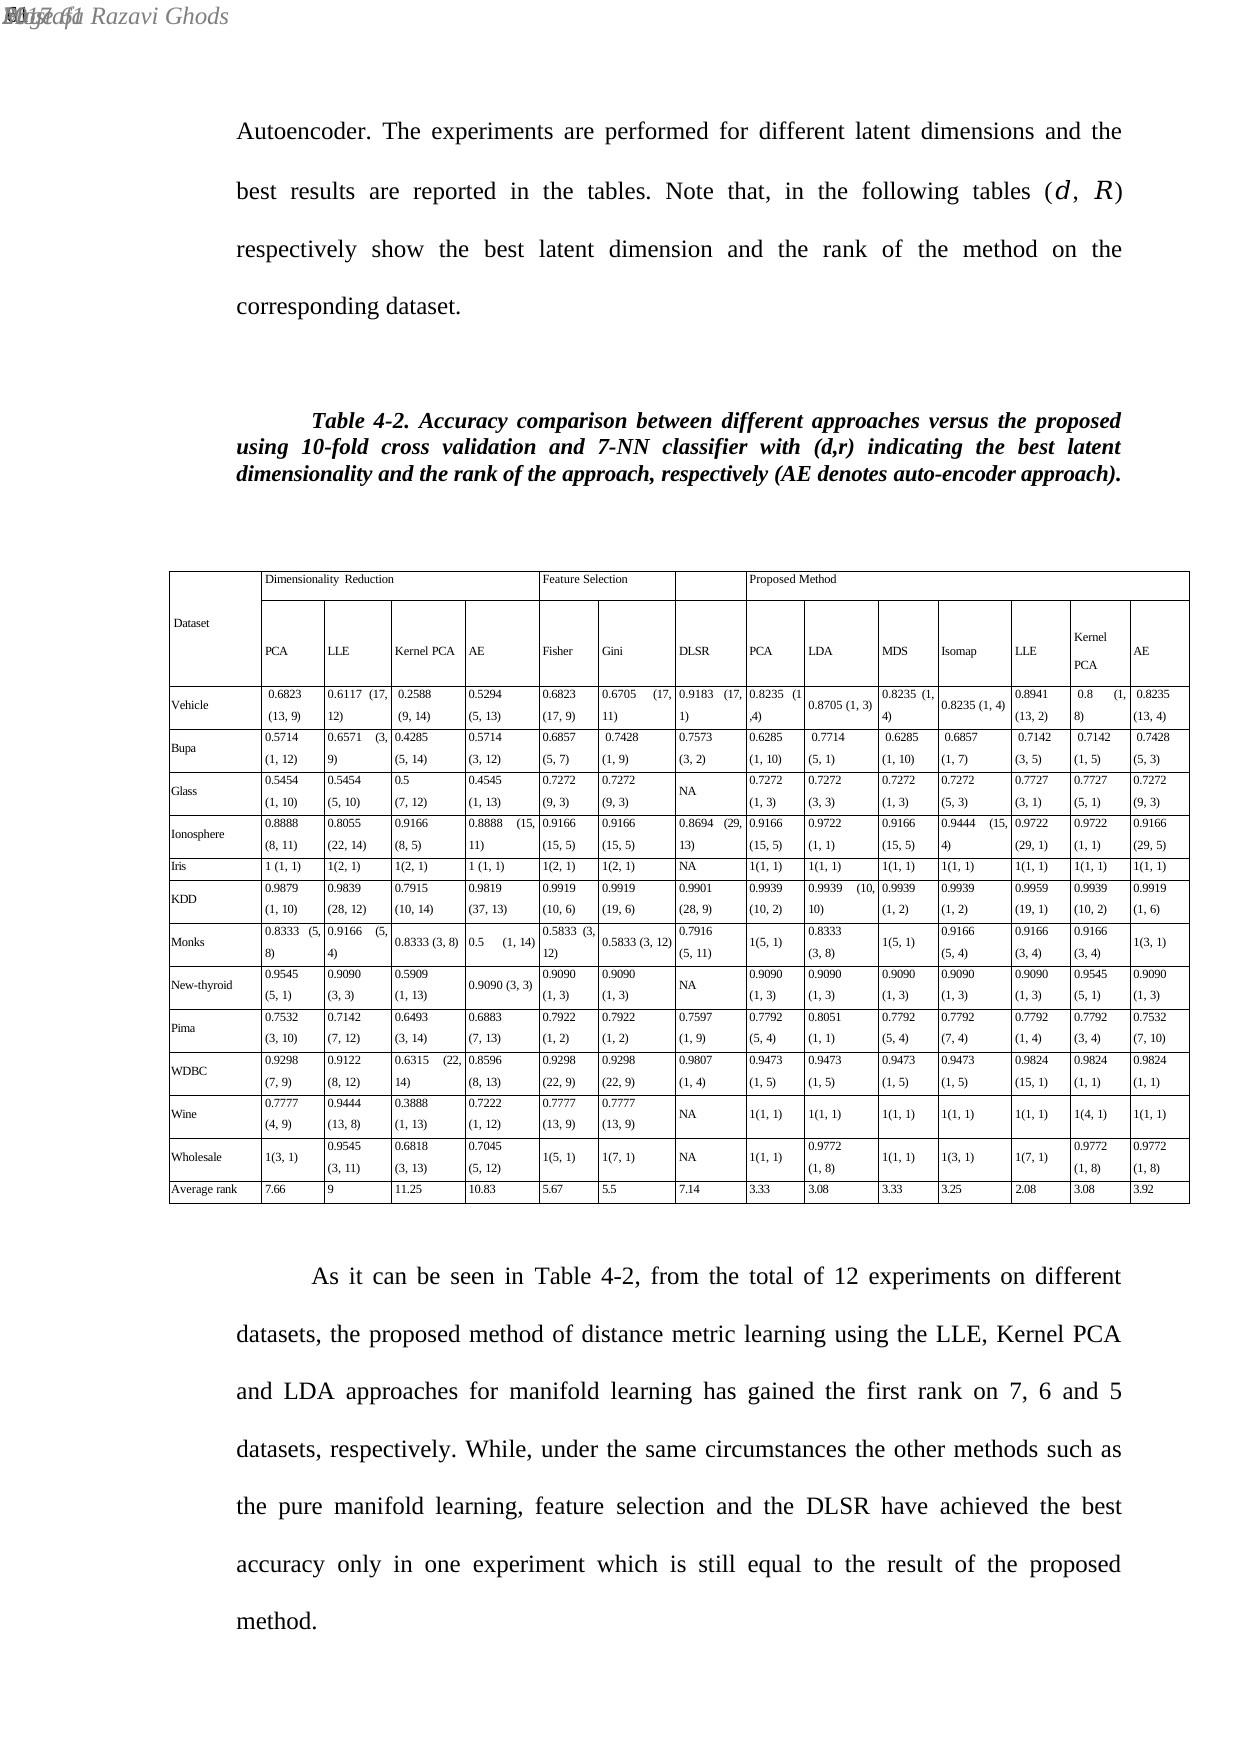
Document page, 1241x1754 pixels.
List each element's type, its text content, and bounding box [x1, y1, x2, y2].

table_cell 0.9772 (1, 8) [1071, 1139, 1130, 1181]
table_cell 0.8 (1, 8) [1071, 687, 1130, 729]
table_cell 0.8235 (13, 4) [1131, 687, 1189, 729]
table_cell 0.9090 (1, 3) [805, 967, 878, 1009]
table_cell 0.8596 (8, 13) [466, 1053, 539, 1095]
table_cell 0.7428 (5, 3) [1131, 730, 1189, 772]
table_cell 0.5833 (3, 12) [540, 924, 598, 966]
text As it can be seen in Table 4-2, from the total of 12 experiments on different datasets, the proposed method of distance metric learning using the LLE, Kernel PCA and LDA approaches for manifold learning has gained the first rank on 7, 6 and 5 datasets, respectively. While, under the same circumstances the other methods such as the pure manifold learning, feature selection and the DLSR have achieved the best accuracy only in one experiment which is still equal to the result of the proposed method. [236, 1261, 1122, 1635]
table_cell 1(1, 1) [879, 1139, 938, 1181]
table_cell 0.9807 (1, 4) [676, 1053, 746, 1095]
table_cell 0.9122 (8, 12) [325, 1053, 391, 1095]
table_cell Iris [170, 859, 261, 880]
table_cell 0.7727 (3, 1) [1012, 773, 1070, 815]
table_cell 0.9090 (1, 3) [599, 967, 675, 1009]
table_cell Isomap [939, 601, 1011, 686]
table_cell LLE [325, 601, 391, 686]
table_cell 0.9473 (1, 5) [747, 1053, 804, 1095]
table_cell 0.9166 (5, 4) [325, 924, 391, 966]
table_cell 0.7222 (1, 12) [466, 1096, 539, 1138]
table_cell 1(2, 1) [392, 859, 465, 880]
table_cell New-thyroid [170, 967, 261, 1009]
table_cell 0.9166 (3, 4) [1071, 924, 1130, 966]
table_cell 0.8888 (15, 11) [466, 816, 539, 858]
table_cell 0.9090 (3, 3) [466, 967, 539, 1009]
table_cell 0.9824 (15, 1) [1012, 1053, 1070, 1095]
table_cell 0.7792 (3, 4) [1071, 1010, 1130, 1052]
table_cell 0.4285 (5, 14) [392, 730, 465, 772]
table_cell 0.7045 (5, 12) [466, 1139, 539, 1181]
table_cell 1(1, 1) [747, 1096, 804, 1138]
table_cell 0.7777 (4, 9) [262, 1096, 324, 1138]
table_cell 0.7142 (7, 12) [325, 1010, 391, 1052]
table_cell 9 [325, 1182, 391, 1203]
table_cell 0.7915 (10, 14) [392, 881, 465, 923]
table_cell 1(2, 1) [540, 859, 598, 880]
table_cell 1(5, 1) [747, 924, 804, 966]
table_cell 0.9166 (15, 5) [599, 816, 675, 858]
table_cell 1(3, 1) [1131, 924, 1189, 966]
table_cell 0.7727 (5, 1) [1071, 773, 1130, 815]
table_cell 0.6705 (17, 11) [599, 687, 675, 729]
table_cell 0.7792 (1, 4) [1012, 1010, 1070, 1052]
table_cell 3.33 [879, 1182, 938, 1203]
table_cell 0.9473 (1, 5) [879, 1053, 938, 1095]
table_cell PCA [747, 601, 804, 686]
table_cell Vehicle [170, 687, 261, 729]
table_cell Wholesale [170, 1139, 261, 1181]
table_cell 0.7142 (1, 5) [1071, 730, 1130, 772]
text Table 4-2. Accuracy comparison between different approaches versus the proposed using 10-fold cross validation and 7-NN classifier with (d,r) indicating the best latent dimensionality and the rank of the approach, respectively (AE denotes auto-encoder approach). [236, 407, 1123, 486]
table_cell 0.9298 (22, 9) [540, 1053, 598, 1095]
table_cell 1(1, 1) [879, 859, 938, 880]
table_cell 0.9919 (1, 6) [1131, 881, 1189, 923]
table_cell Glass [170, 773, 261, 815]
table_cell 3.25 [939, 1182, 1011, 1203]
table_cell 0.6883 (7, 13) [466, 1010, 539, 1052]
table_cell 1(5, 1) [540, 1139, 598, 1181]
table_cell 0.9166 (5, 4) [939, 924, 1011, 966]
table_cell 0.9919 (10, 6) [540, 881, 598, 923]
table_cell 5.67 [540, 1182, 598, 1203]
table_cell 1(2, 1) [599, 859, 675, 880]
table_cell 0.9839 (28, 12) [325, 881, 391, 923]
table_cell NA [676, 859, 746, 880]
table_cell 1(1, 1) [747, 859, 804, 880]
table_cell 1(4, 1) [1071, 1096, 1130, 1138]
table_cell 0.7597 (1, 9) [676, 1010, 746, 1052]
table_cell 0.7792 (5, 4) [747, 1010, 804, 1052]
table_cell KDD [170, 881, 261, 923]
table_cell 0.9444 (13, 8) [325, 1096, 391, 1138]
table_cell 0.9166 (29, 5) [1131, 816, 1189, 858]
table_cell 0.6493 (3, 14) [392, 1010, 465, 1052]
table_cell Monks [170, 924, 261, 966]
table_cell 0.7532 (3, 10) [262, 1010, 324, 1052]
table_cell 0.9090 (1, 3) [747, 967, 804, 1009]
table_cell 10.83 [466, 1182, 539, 1203]
table_cell Fisher [540, 601, 598, 686]
table_cell 0.9772 (1, 8) [805, 1139, 878, 1181]
table_cell 0.9298 (7, 9) [262, 1053, 324, 1095]
table_cell 3.33 [747, 1182, 804, 1203]
table_cell 0.5 (1, 14) [466, 924, 539, 966]
table_cell 0.8235 (1, 4) [939, 687, 1011, 729]
table_cell Kernel PCA [392, 601, 465, 686]
table_cell Gini [599, 601, 675, 686]
table_cell 0.5454 (1, 10) [262, 773, 324, 815]
table_cell 0.6571 (3, 9) [325, 730, 391, 772]
table_cell 3.08 [805, 1182, 878, 1203]
table_cell Pima [170, 1010, 261, 1052]
table_cell 0.9939 (1, 2) [939, 881, 1011, 923]
table_cell 0.6823 (13, 9) [262, 687, 324, 729]
table_cell 0.5454 (5, 10) [325, 773, 391, 815]
table_cell NA [676, 1096, 746, 1138]
table_cell 0.6285 (1, 10) [747, 730, 804, 772]
table_header Feature Selection [540, 572, 675, 600]
table_cell 0.7272 (3, 3) [805, 773, 878, 815]
table_cell 1(1, 1) [805, 859, 878, 880]
table_cell NA [676, 967, 746, 1009]
table_cell 0.9166 (3, 4) [1012, 924, 1070, 966]
table_cell 7.14 [676, 1182, 746, 1203]
table_cell 0.6117 (17, 12) [325, 687, 391, 729]
table_cell 0.9166 (15, 5) [540, 816, 598, 858]
table_cell 0.9183 (17, 1) [676, 687, 746, 729]
table_cell AE [466, 601, 539, 686]
table_cell 0.5909 (1, 13) [392, 967, 465, 1009]
table_cell 0.9090 (1, 3) [879, 967, 938, 1009]
table_cell 0.8051 (1, 1) [805, 1010, 878, 1052]
table_cell 0.8941 (13, 2) [1012, 687, 1070, 729]
table_cell 0.6857 (5, 7) [540, 730, 598, 772]
table_cell 1(2, 1) [325, 859, 391, 880]
table_cell 1(7, 1) [1012, 1139, 1070, 1181]
table_cell 0.9090 (3, 3) [325, 967, 391, 1009]
table_cell 0.5714 (3, 12) [466, 730, 539, 772]
table_cell 0.9819 (37, 13) [466, 881, 539, 923]
table_cell 0.9545 (3, 11) [325, 1139, 391, 1181]
table_cell 0.8235 (1 ,4) [747, 687, 804, 729]
table_cell 0.9090 (1, 3) [1012, 967, 1070, 1009]
table_cell 0.7922 (1, 2) [599, 1010, 675, 1052]
table_cell 1(1, 1) [1012, 1096, 1070, 1138]
table_cell 7.66 [262, 1182, 324, 1203]
table_cell 3.92 [1131, 1182, 1189, 1203]
table_cell Wine [170, 1096, 261, 1138]
table_header Dimensionality Reduction [262, 572, 539, 600]
table_cell 0.7272 (9, 3) [599, 773, 675, 815]
table_cell 1(1, 1) [1071, 859, 1130, 880]
table_cell WDBC [170, 1053, 261, 1095]
table_cell 1 (1, 1) [466, 859, 539, 880]
table_cell 0.6315 (22, 14) [392, 1053, 465, 1095]
table_cell Ionosphere [170, 816, 261, 858]
table_cell 0.7714 (5, 1) [805, 730, 878, 772]
table_cell 0.9545 (5, 1) [262, 967, 324, 1009]
table_cell 0.8235 (1, 4) [879, 687, 938, 729]
table_cell 0.7777 (13, 9) [540, 1096, 598, 1138]
table_cell 0.9879 (1, 10) [262, 881, 324, 923]
table_cell 0.9545 (5, 1) [1071, 967, 1130, 1009]
table_cell 1(3, 1) [939, 1139, 1011, 1181]
table_cell 0.3888 (1, 13) [392, 1096, 465, 1138]
table_cell 0.5714 (1, 12) [262, 730, 324, 772]
table_cell LLE [1012, 601, 1070, 686]
table_cell 1(1, 1) [805, 1096, 878, 1138]
table_cell 0.9722 (1, 1) [805, 816, 878, 858]
table_cell 1(1, 1) [747, 1139, 804, 1181]
table_cell 1(3, 1) [262, 1139, 324, 1181]
table_cell 0.8705 (1, 3) [805, 687, 878, 729]
table_cell 1(1, 1) [1131, 1096, 1189, 1138]
table_cell 0.2588 (9, 14) [392, 687, 465, 729]
table_cell 0.9298 (22, 9) [599, 1053, 675, 1095]
table_cell 0.5833 (3, 12) [599, 924, 675, 966]
table_cell 0.7142 (3, 5) [1012, 730, 1070, 772]
table_cell 0.9166 (15, 5) [879, 816, 938, 858]
table_cell Bupa [170, 730, 261, 772]
table_cell Kernel PCA [1071, 601, 1130, 686]
table_cell 0.8333 (3, 8) [392, 924, 465, 966]
table_cell 0.7272 (9, 3) [540, 773, 598, 815]
table_cell 0.9901 (28, 9) [676, 881, 746, 923]
table_cell Average rank [170, 1182, 261, 1203]
table_header Proposed Method [747, 572, 1189, 600]
table_cell 0.7272 (9, 3) [1131, 773, 1189, 815]
table_cell 0.8888 (8, 11) [262, 816, 324, 858]
table_cell 0.8694 (29, 13) [676, 816, 746, 858]
table_cell 0.5294 (5, 13) [466, 687, 539, 729]
table_cell 0.9473 (1, 5) [939, 1053, 1011, 1095]
table_cell 0.9473 (1, 5) [805, 1053, 878, 1095]
table_cell 1(1, 1) [1012, 859, 1070, 880]
table_cell 0.7532 (7, 10) [1131, 1010, 1189, 1052]
table_cell 0.6818 (3, 13) [392, 1139, 465, 1181]
table_cell 0.9919 (19, 6) [599, 881, 675, 923]
table_cell 1(1, 1) [939, 1096, 1011, 1138]
table_cell 0.9090 (1, 3) [540, 967, 598, 1009]
table_cell 1 (1, 1) [262, 859, 324, 880]
table_cell 0.9772 (1, 8) [1131, 1139, 1189, 1181]
table_cell 0.7272 (5, 3) [939, 773, 1011, 815]
text Autoencoder. The experiments are performed for different latent dimensions and the best results are reported in the tables. Note that, in the following tables (𝑑, 𝑅) respectively show the best latent dimension and the rank of the method on the corresponding dataset. [236, 116, 1123, 320]
table_cell 1(5, 1) [879, 924, 938, 966]
table_header [676, 572, 746, 600]
table_cell AE [1131, 601, 1189, 686]
table_cell 0.5 (7, 12) [392, 773, 465, 815]
table_cell 3.08 [1071, 1182, 1130, 1203]
table_cell 0.6857 (1, 7) [939, 730, 1011, 772]
table_cell 0.7777 (13, 9) [599, 1096, 675, 1138]
table_cell LDA [805, 601, 878, 686]
table_header Dataset [170, 572, 261, 686]
table_cell 0.7428 (1, 9) [599, 730, 675, 772]
table_cell 0.9444 (15, 4) [939, 816, 1011, 858]
table_cell 0.9090 (1, 3) [1131, 967, 1189, 1009]
table_cell 0.7272 (1, 3) [747, 773, 804, 815]
table_cell 0.6823 (17, 9) [540, 687, 598, 729]
table_cell 0.9939 (10, 10) [805, 881, 878, 923]
table_cell 1(1, 1) [1131, 859, 1189, 880]
table_cell DLSR [676, 601, 746, 686]
table_cell 0.7573 (3, 2) [676, 730, 746, 772]
table_cell 0.9166 (15, 5) [747, 816, 804, 858]
table_cell 0.7792 (5, 4) [879, 1010, 938, 1052]
table_cell NA [676, 1139, 746, 1181]
table_cell 1(7, 1) [599, 1139, 675, 1181]
table_cell 0.8333 (5, 8) [262, 924, 324, 966]
table_cell NA [676, 773, 746, 815]
table_cell 0.9090 (1, 3) [939, 967, 1011, 1009]
table_cell 0.7272 (1, 3) [879, 773, 938, 815]
table_cell 0.9824 (1, 1) [1131, 1053, 1189, 1095]
table_cell 0.9824 (1, 1) [1071, 1053, 1130, 1095]
table_cell 0.9959 (19, 1) [1012, 881, 1070, 923]
table_cell 0.6285 (1, 10) [879, 730, 938, 772]
table_cell 5.5 [599, 1182, 675, 1203]
table_cell 1(1, 1) [879, 1096, 938, 1138]
table_cell 0.9722 (29, 1) [1012, 816, 1070, 858]
table_cell 0.4545 (1, 13) [466, 773, 539, 815]
table_cell 0.8055 (22, 14) [325, 816, 391, 858]
table_cell MDS [879, 601, 938, 686]
table_cell 0.9939 (1, 2) [879, 881, 938, 923]
table_cell 0.8333 (3, 8) [805, 924, 878, 966]
table_cell 0.9939 (10, 2) [747, 881, 804, 923]
table_cell PCA [262, 601, 324, 686]
table_cell 0.9166 (8, 5) [392, 816, 465, 858]
table_cell 0.7792 (7, 4) [939, 1010, 1011, 1052]
table_cell 2.08 [1012, 1182, 1070, 1203]
table_cell 11.25 [392, 1182, 465, 1203]
table_cell 0.7922 (1, 2) [540, 1010, 598, 1052]
table_cell 0.9939 (10, 2) [1071, 881, 1130, 923]
table_cell 0.7916 (5, 11) [676, 924, 746, 966]
table_cell 0.9722 (1, 1) [1071, 816, 1130, 858]
table_cell 1(1, 1) [939, 859, 1011, 880]
